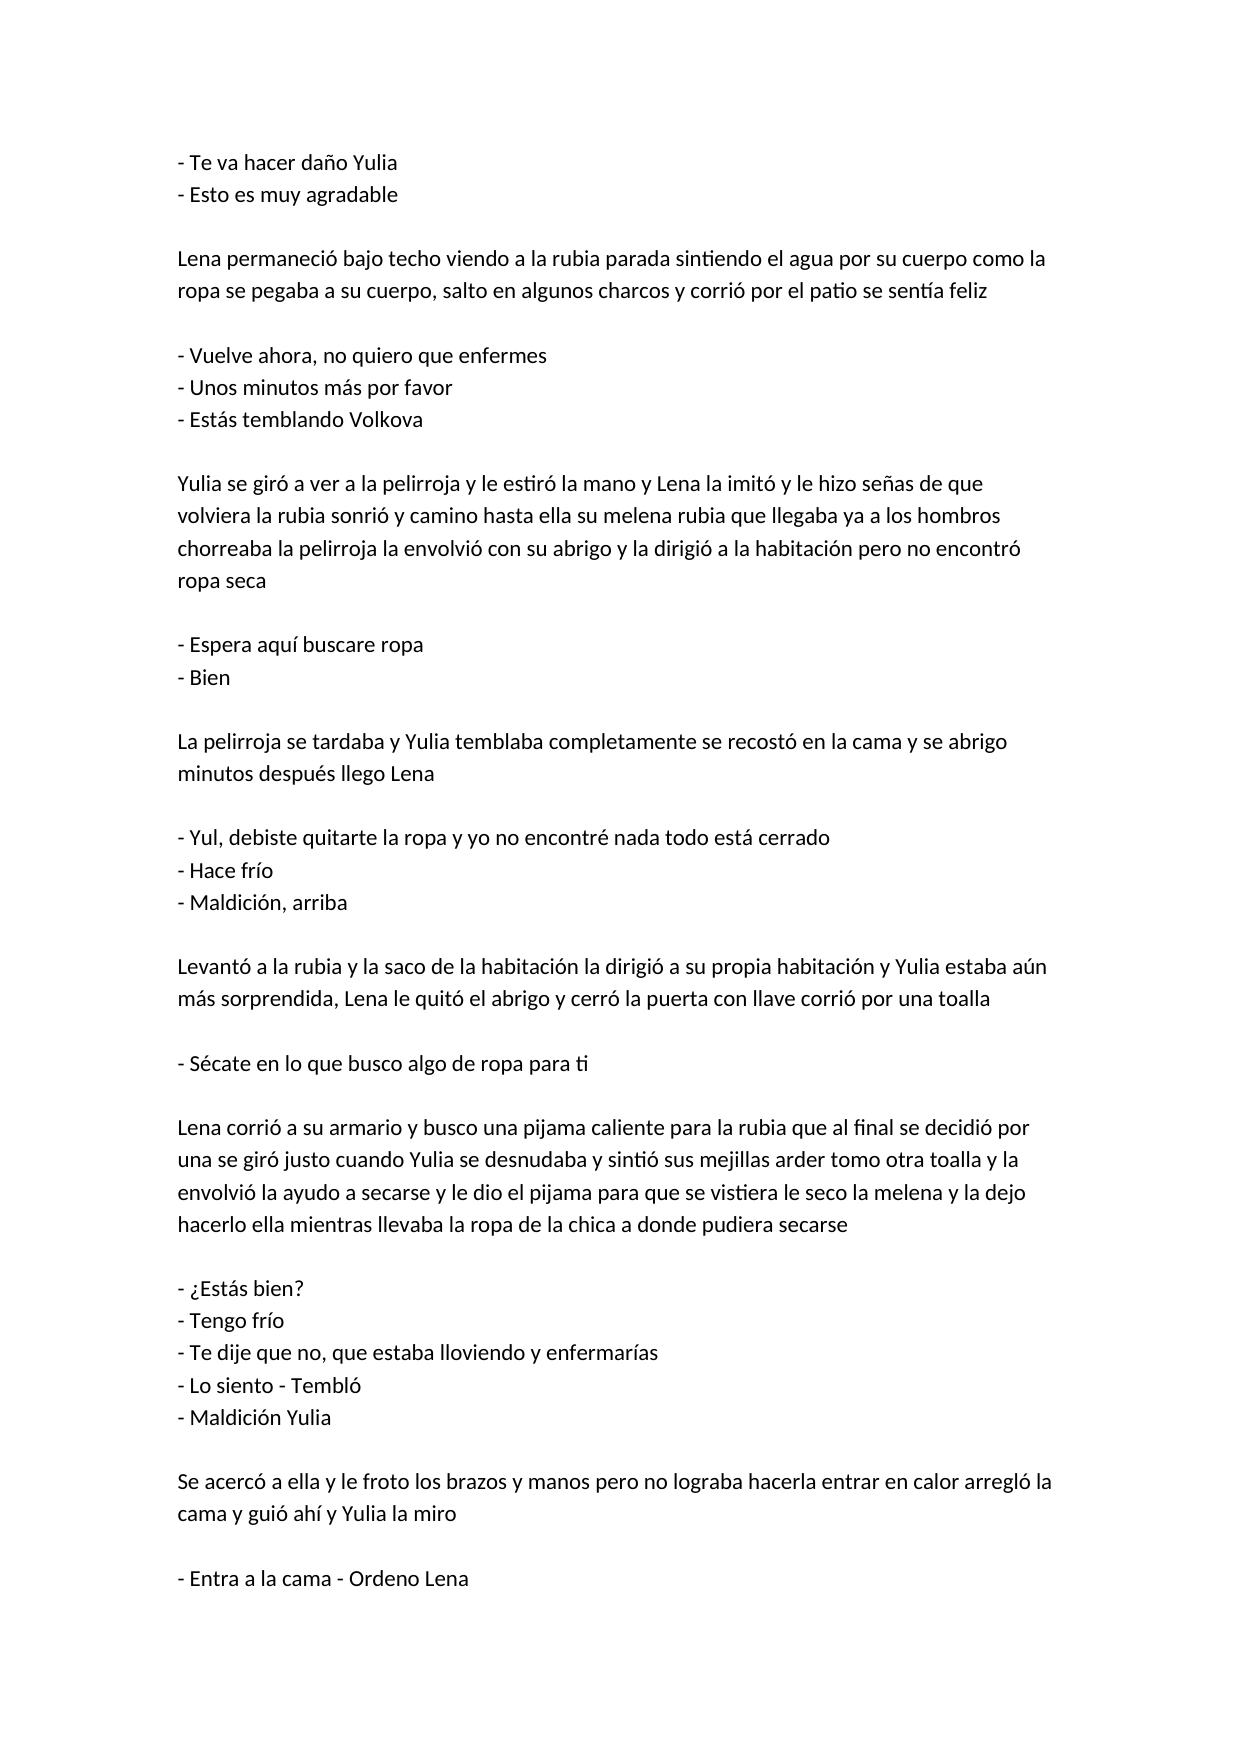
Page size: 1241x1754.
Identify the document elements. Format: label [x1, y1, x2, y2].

text [177, 148, 1063, 1592]
